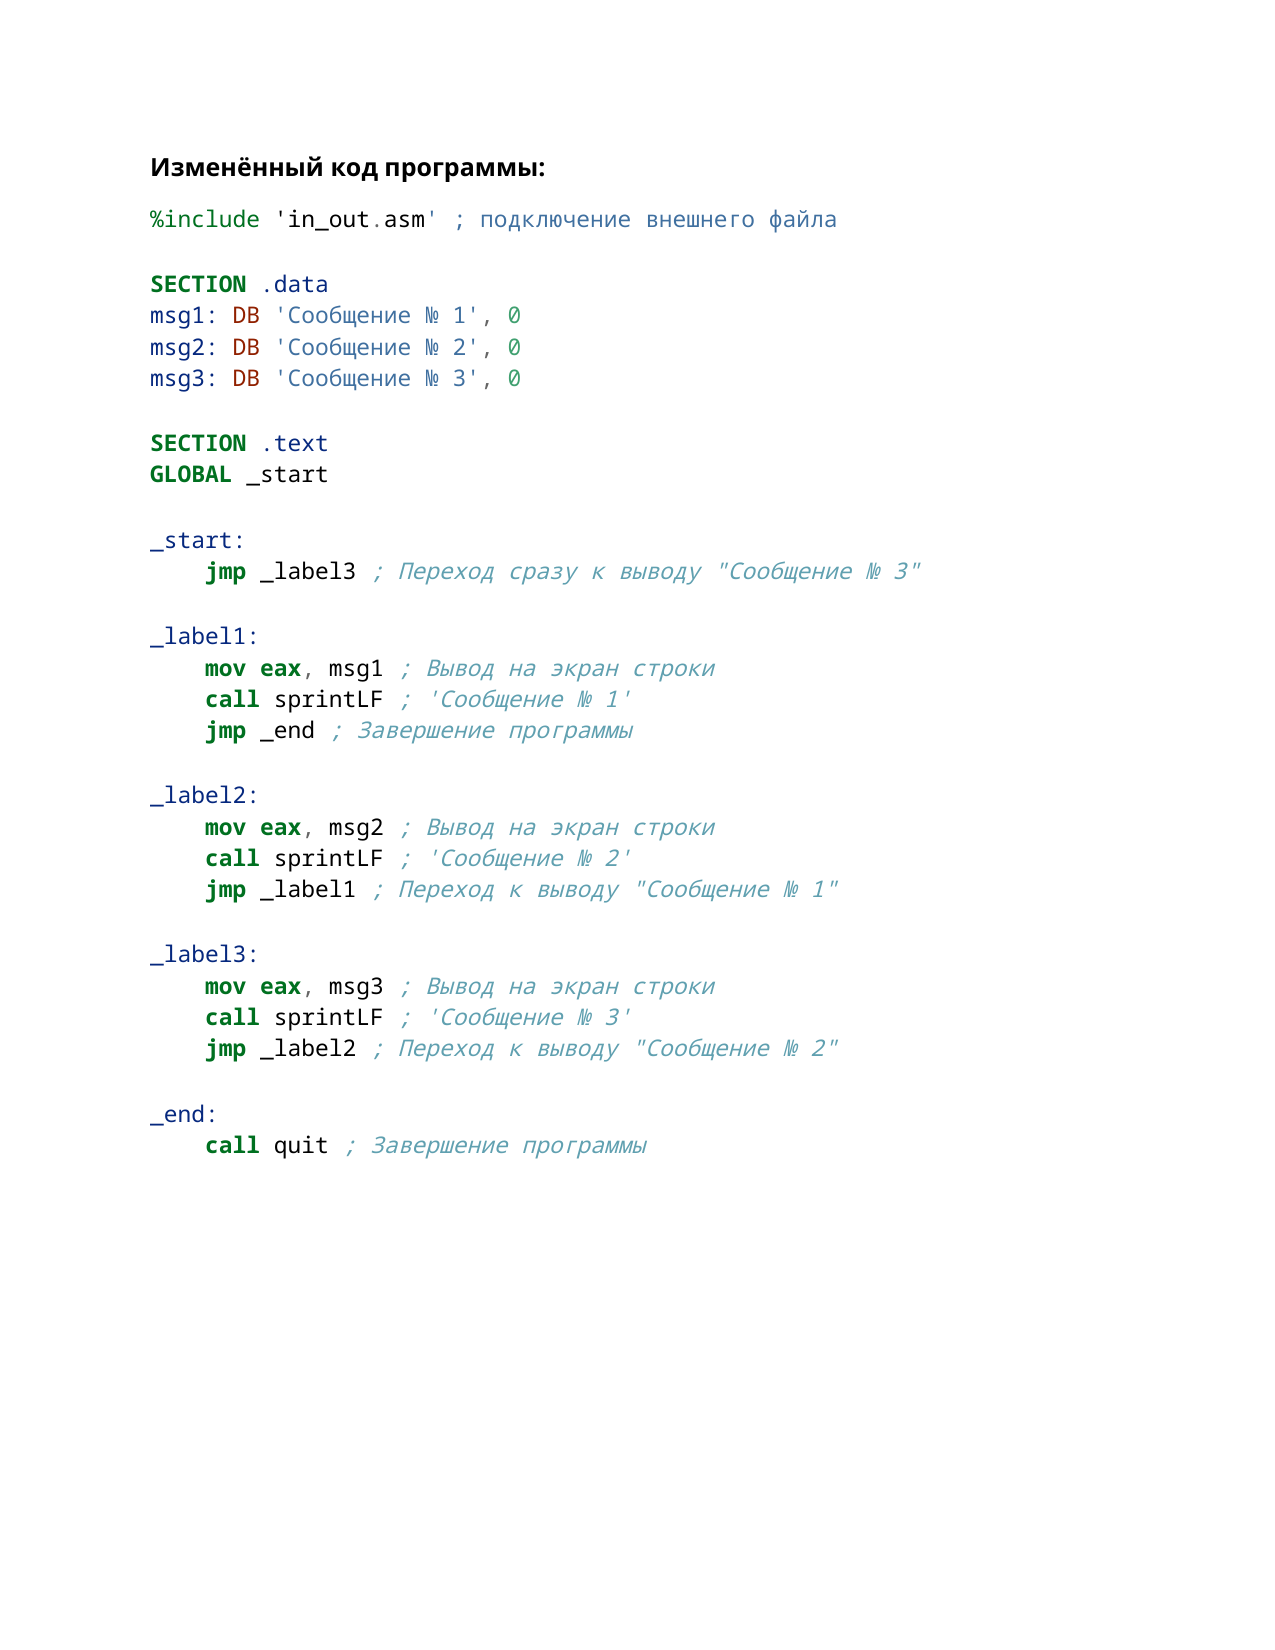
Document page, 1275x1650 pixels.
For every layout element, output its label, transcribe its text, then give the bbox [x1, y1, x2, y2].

text Изменённый код программы: [150, 150, 1125, 184]
text %include 'in_out.asm' ; подключение внешнего файла SECTION .data msg1: DB 'Сообщение № 1', 0 msg2: DB 'Сообщение № 2', 0 msg3: DB 'Сообщение № 3', 0 SECTION .text GLOBAL _start _start: jmp _label3 ; Переход сразу к выводу "Сообщение № 3" _label1: mov eax, msg1 ; Вывод на экран строки call sprintLF ; 'Сообщение № 1' jmp _end ; Завершение программы _label2: mov eax, msg2 ; Вывод на экран строки call sprintLF ; 'Сообщение № 2' jmp _label1 ; Переход к выводу "Сообщение № 1" _label3: mov eax, msg3 ; Вывод на экран строки call sprintLF ; 'Сообщение № 3' jmp _label2 ; Переход к выводу "Сообщение № 2" _end: call quit ; Завершение программы [150, 203, 1125, 1160]
